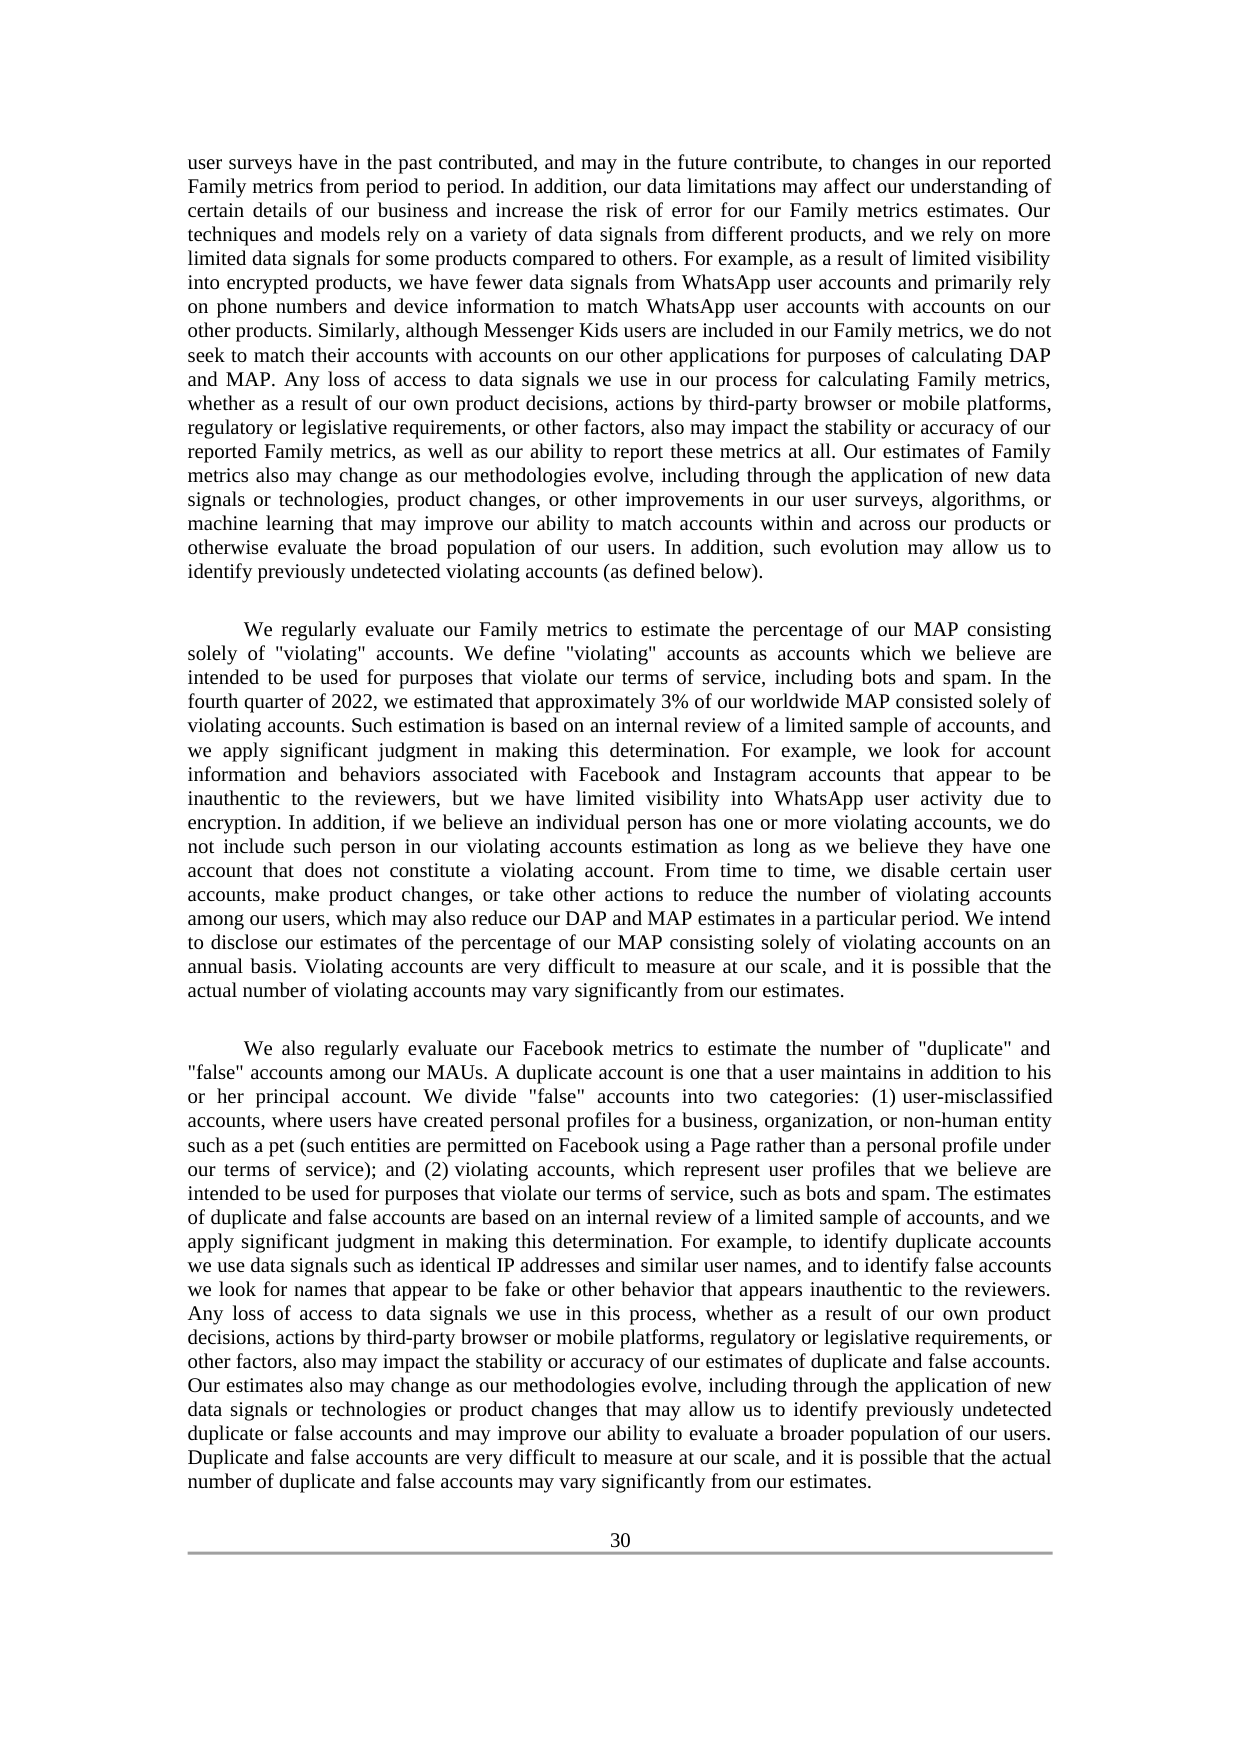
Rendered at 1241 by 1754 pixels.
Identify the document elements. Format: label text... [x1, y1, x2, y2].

text 30 [187, 1527, 1053, 1551]
text We also regularly evaluate our Facebook metrics to estimate the number of "duplicate" and "false" accounts among our MAUs. A duplicate account is one that a user maintains in addition to his or her principal account. We divide "false" accounts into two categories: (1) user-misclassified accounts, where users have created personal profiles for a business, organization, or non-human entity such as a pet (such entities are permitted on Facebook using a Page rather than a personal profile under our terms of service); and (2) violating accounts, which represent user profiles that we believe are intended to be used for purposes that violate our terms of service, such as bots and spam. The estimates of duplicate and false accounts are based on an internal review of a limited sample of accounts, and we apply significant judgment in making this determination. For example, to identify duplicate accounts we use data signals such as identical IP addresses and similar user names, and to identify false accounts we look for names that appear to be fake or other behavior that appears inauthentic to the reviewers. Any loss of access to data signals we use in this process, whether as a result of our own product decisions, actions by third-party browser or mobile platforms, regulatory or legislative requirements, or other factors, also may impact the stability or accuracy of our estimates of duplicate and false accounts. Our estimates also may change as our methodologies evolve, including through the application of new data signals or technologies or product changes that may allow us to identify previously undetected duplicate or false accounts and may improve our ability to evaluate a broader population of our users. Duplicate and false accounts are very difficult to measure at our scale, and it is possible that the actual number of duplicate and false accounts may vary significantly from our estimates. [187, 1036, 1053, 1493]
text We regularly evaluate our Family metrics to estimate the percentage of our MAP consisting solely of "violating" accounts. We define "violating" accounts as accounts which we believe are intended to be used for purposes that violate our terms of service, including bots and spam. In the fourth quarter of 2022, we estimated that approximately 3% of our worldwide MAP consisted solely of violating accounts. Such estimation is based on an internal review of a limited sample of accounts, and we apply significant judgment in making this determination. For example, we look for account information and behaviors associated with Facebook and Instagram accounts that appear to be inauthentic to the reviewers, but we have limited visibility into WhatsApp user activity due to encryption. In addition, if we believe an individual person has one or more violating accounts, we do not include such person in our violating accounts estimation as long as we believe they have one account that does not constitute a violating account. From time to time, we disable certain user accounts, make product changes, or take other actions to reduce the number of violating accounts among our users, which may also reduce our DAP and MAP estimates in a particular period. We intend to disclose our estimates of the percentage of our MAP consisting solely of violating accounts on an annual basis. Violating accounts are very difficult to measure at our scale, and it is possible that the actual number of violating accounts may vary significantly from our estimates. [187, 617, 1053, 1002]
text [187, 150, 1053, 583]
